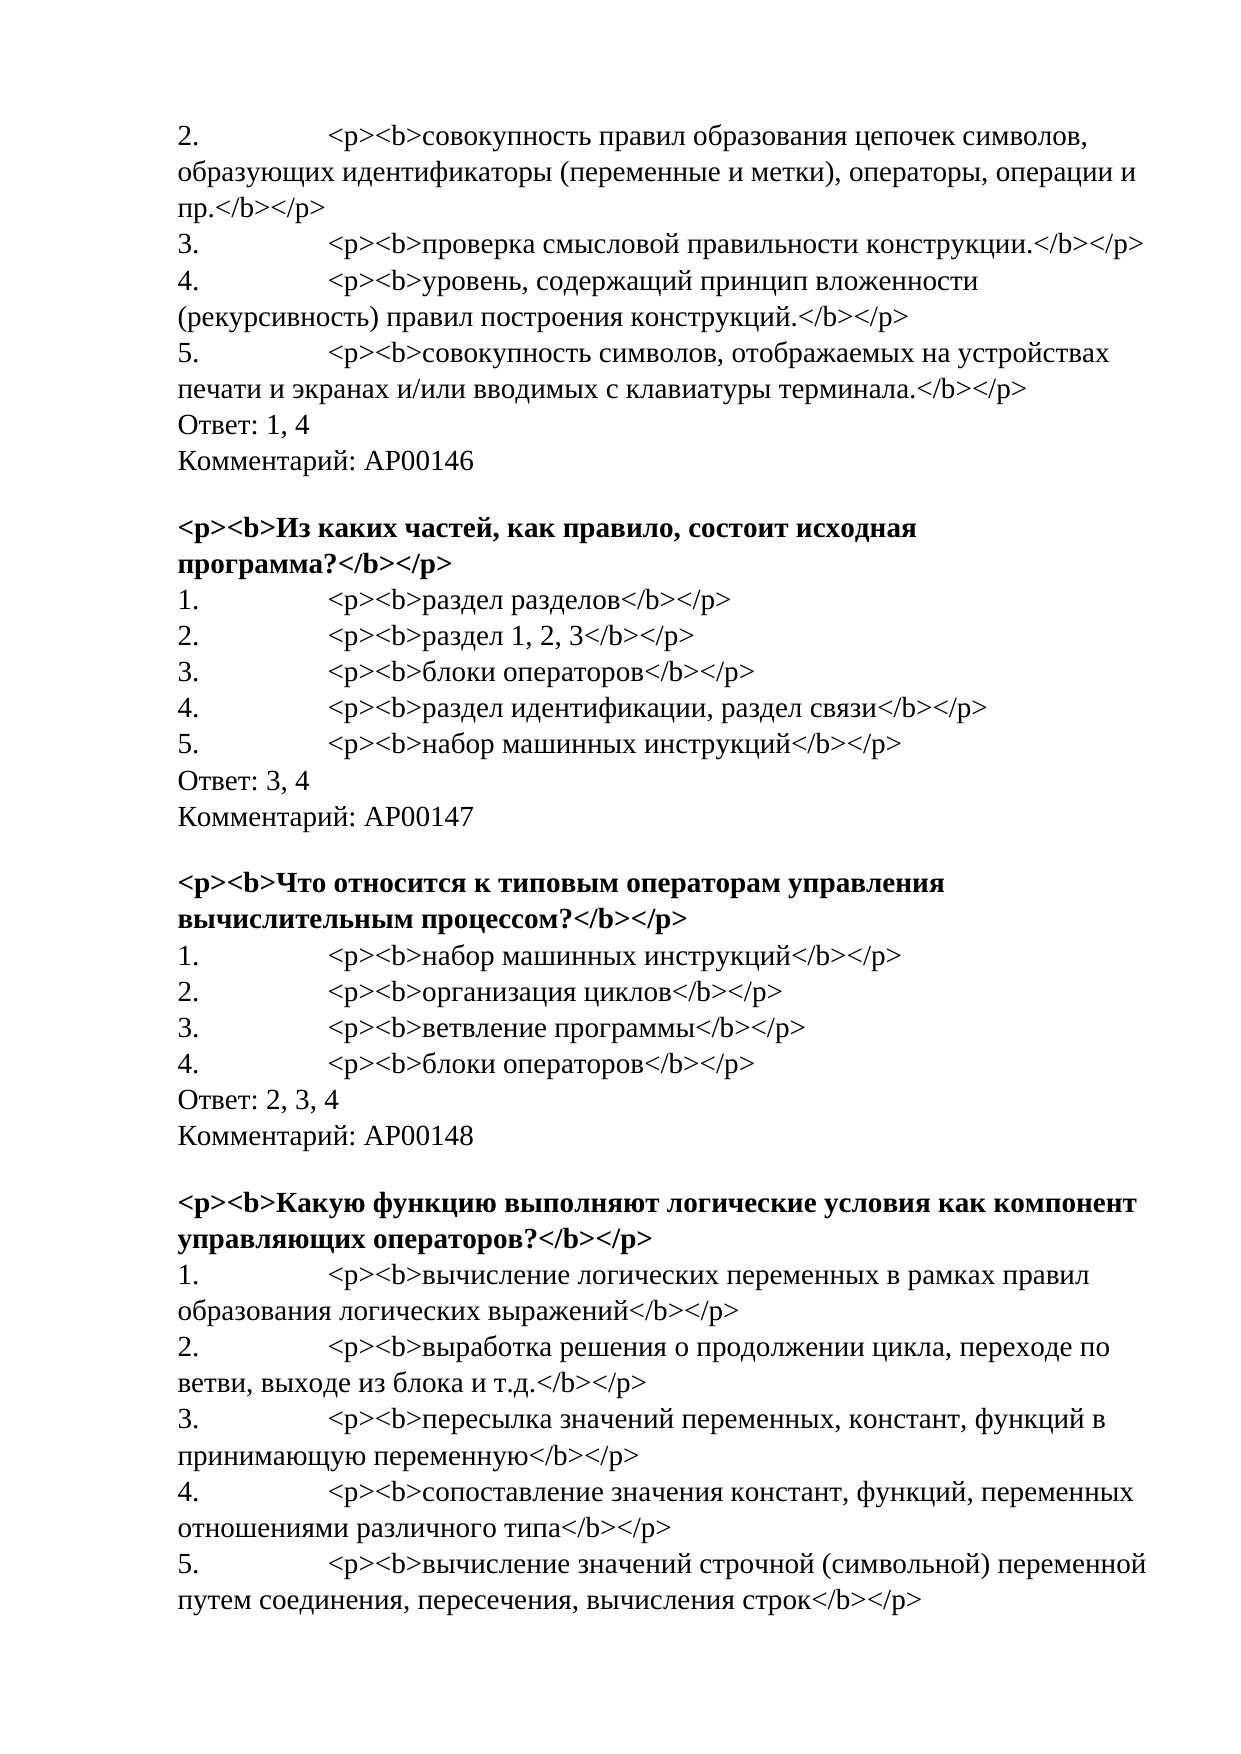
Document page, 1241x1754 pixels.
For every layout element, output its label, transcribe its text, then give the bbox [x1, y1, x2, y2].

text Ответ: 3, 4 [177, 763, 1152, 796]
text 5. <p><b>вычисление значений строчной (символьной) переменной путем соединения, пересечения, вычисления строк</b></p> [177, 1546, 1152, 1616]
text 1. <p><b>раздел разделов</b></p> [177, 582, 1152, 616]
text 2. <p><b>организация циклов</b></p> [177, 974, 1152, 1007]
text 5. <p><b>совокупность символов, отображаемых на устройствах печати и экранах и/или вводимых с клавиатуры терминала.</b></p> [177, 335, 1152, 405]
text 3. <p><b>блоки операторов</b></p> [177, 654, 1152, 688]
text <p><b>Какую функцию выполняют логические условия как компонент управляющих операторов?</b></p> [177, 1185, 1152, 1254]
text 4. <p><b>уровень, содержащий принцип вложенности (рекурсивность) правил построения конструкций.</b></p> [177, 263, 1152, 332]
text <p><b>Из каких частей, как правило, состоит исходная программа?</b></p> [177, 510, 1152, 579]
text 2. <p><b>совокупность правил образования цепочек символов, образующих идентификаторы (переменные и метки), операторы, операции и пр.</b></p> [177, 118, 1152, 224]
text 4. <p><b>сопоставление значения констант, функций, переменных отношениями различного типа</b></p> [177, 1474, 1152, 1543]
text Комментарий: AP00147 [177, 799, 1152, 832]
text 4. <p><b>раздел идентификации, раздел связи</b></p> [177, 691, 1152, 724]
text Ответ: 1, 4 [177, 407, 1152, 441]
text Ответ: 2, 3, 4 [177, 1082, 1152, 1116]
text 2. <p><b>раздел 1, 2, 3</b></p> [177, 618, 1152, 652]
text Комментарий: AP00146 [177, 443, 1152, 477]
text 2. <p><b>выработка решения о продолжении цикла, переходе по ветви, выходе из блока и т.д.</b></p> [177, 1329, 1152, 1399]
text 1. <p><b>вычисление логических переменных в рамках правил образования логических выражений</b></p> [177, 1257, 1152, 1327]
text <p><b>Что относится к типовым операторам управления вычислительным процессом?</b></p> [177, 865, 1152, 935]
text 4. <p><b>блоки операторов</b></p> [177, 1046, 1152, 1079]
text 3. <p><b>пересылка значений переменных, констант, функций в принимающую переменную</b></p> [177, 1402, 1152, 1471]
text 3. <p><b>ветвление программы</b></p> [177, 1010, 1152, 1043]
text 5. <p><b>набор машинных инструкций</b></p> [177, 727, 1152, 760]
text 1. <p><b>набор машинных инструкций</b></p> [177, 938, 1152, 971]
text 3. <p><b>проверка смысловой правильности конструкции.</b></p> [177, 227, 1152, 260]
text Комментарий: AP00148 [177, 1118, 1152, 1152]
